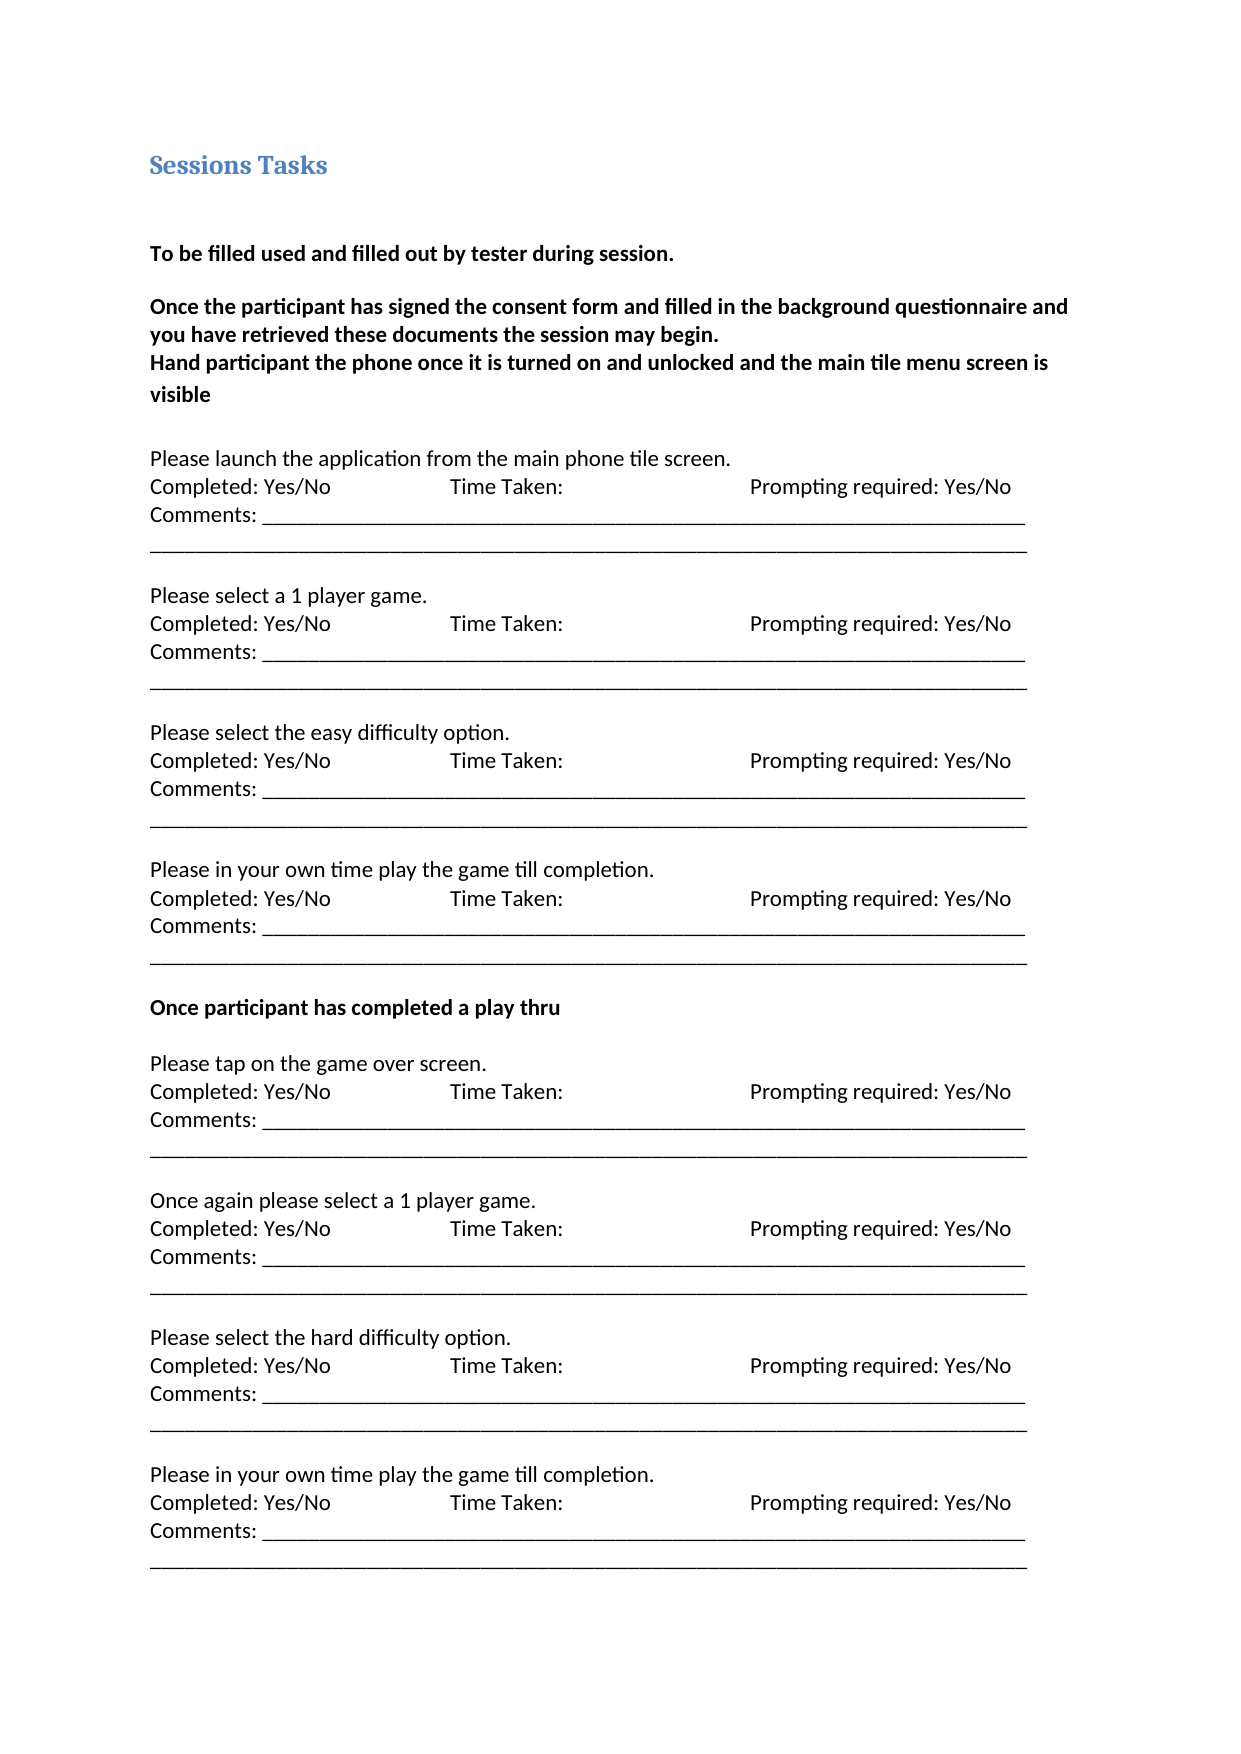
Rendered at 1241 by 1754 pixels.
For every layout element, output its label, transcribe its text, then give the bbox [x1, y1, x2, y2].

text Once the participant has signed the consent form and filled in the background questionnaire and you have retrieved these documents the session may begin. [150, 292, 1090, 348]
text Completed: Yes/No Time Taken: Prompting required: Yes/No [150, 472, 1090, 500]
text Please select the hard difficulty option. [150, 1323, 1090, 1351]
text Completed: Yes/No Time Taken: Prompting required: Yes/No [150, 884, 1090, 912]
text Completed: Yes/No Time Taken: Prompting required: Yes/No [150, 609, 1090, 637]
text _____________________________________________________________________________ [150, 1133, 1090, 1161]
text Please select a 1 player game. [150, 581, 1090, 609]
text Hand participant the phone once it is turned on and unlocked and the main tile menu screen is visible [150, 348, 1090, 408]
text Completed: Yes/No Time Taken: Prompting required: Yes/No [150, 1214, 1090, 1242]
text _____________________________________________________________________________ [150, 528, 1090, 556]
text To be filled used and filled out by tester during session. [150, 239, 1090, 267]
text Comments: ___________________________________________________________________ [150, 637, 1090, 666]
text Comments: ___________________________________________________________________ [150, 1379, 1090, 1407]
text Once again please select a 1 player game. [150, 1186, 1090, 1214]
subtitle Sessions Tasks [150, 150, 1090, 181]
text _____________________________________________________________________________ [150, 1407, 1090, 1435]
text Comments: ___________________________________________________________________ [150, 912, 1090, 940]
text _____________________________________________________________________________ [150, 940, 1090, 968]
text Please select the easy difficulty option. [150, 718, 1090, 747]
text Please in your own time play the game till completion. [150, 856, 1090, 884]
text Once participant has completed a play thru [150, 993, 1090, 1021]
text _____________________________________________________________________________ [150, 666, 1090, 693]
text Comments: ___________________________________________________________________ [150, 1242, 1090, 1270]
text Comments: ___________________________________________________________________ [150, 500, 1090, 528]
text Comments: ___________________________________________________________________ [150, 1105, 1090, 1133]
text Please tap on the game over screen. [150, 1049, 1090, 1077]
text Please launch the application from the main phone tile screen. [150, 444, 1090, 472]
text Comments: ___________________________________________________________________ [150, 774, 1090, 803]
text _____________________________________________________________________________ [150, 1544, 1090, 1572]
text _____________________________________________________________________________ [150, 1270, 1090, 1298]
text _____________________________________________________________________________ [150, 803, 1090, 831]
text Comments: ___________________________________________________________________ [150, 1516, 1090, 1544]
text Completed: Yes/No Time Taken: Prompting required: Yes/No [150, 1488, 1090, 1516]
text Completed: Yes/No Time Taken: Prompting required: Yes/No [150, 1351, 1090, 1379]
text Completed: Yes/No Time Taken: Prompting required: Yes/No [150, 747, 1090, 774]
text Please in your own time play the game till completion. [150, 1460, 1090, 1488]
text Completed: Yes/No Time Taken: Prompting required: Yes/No [150, 1077, 1090, 1105]
